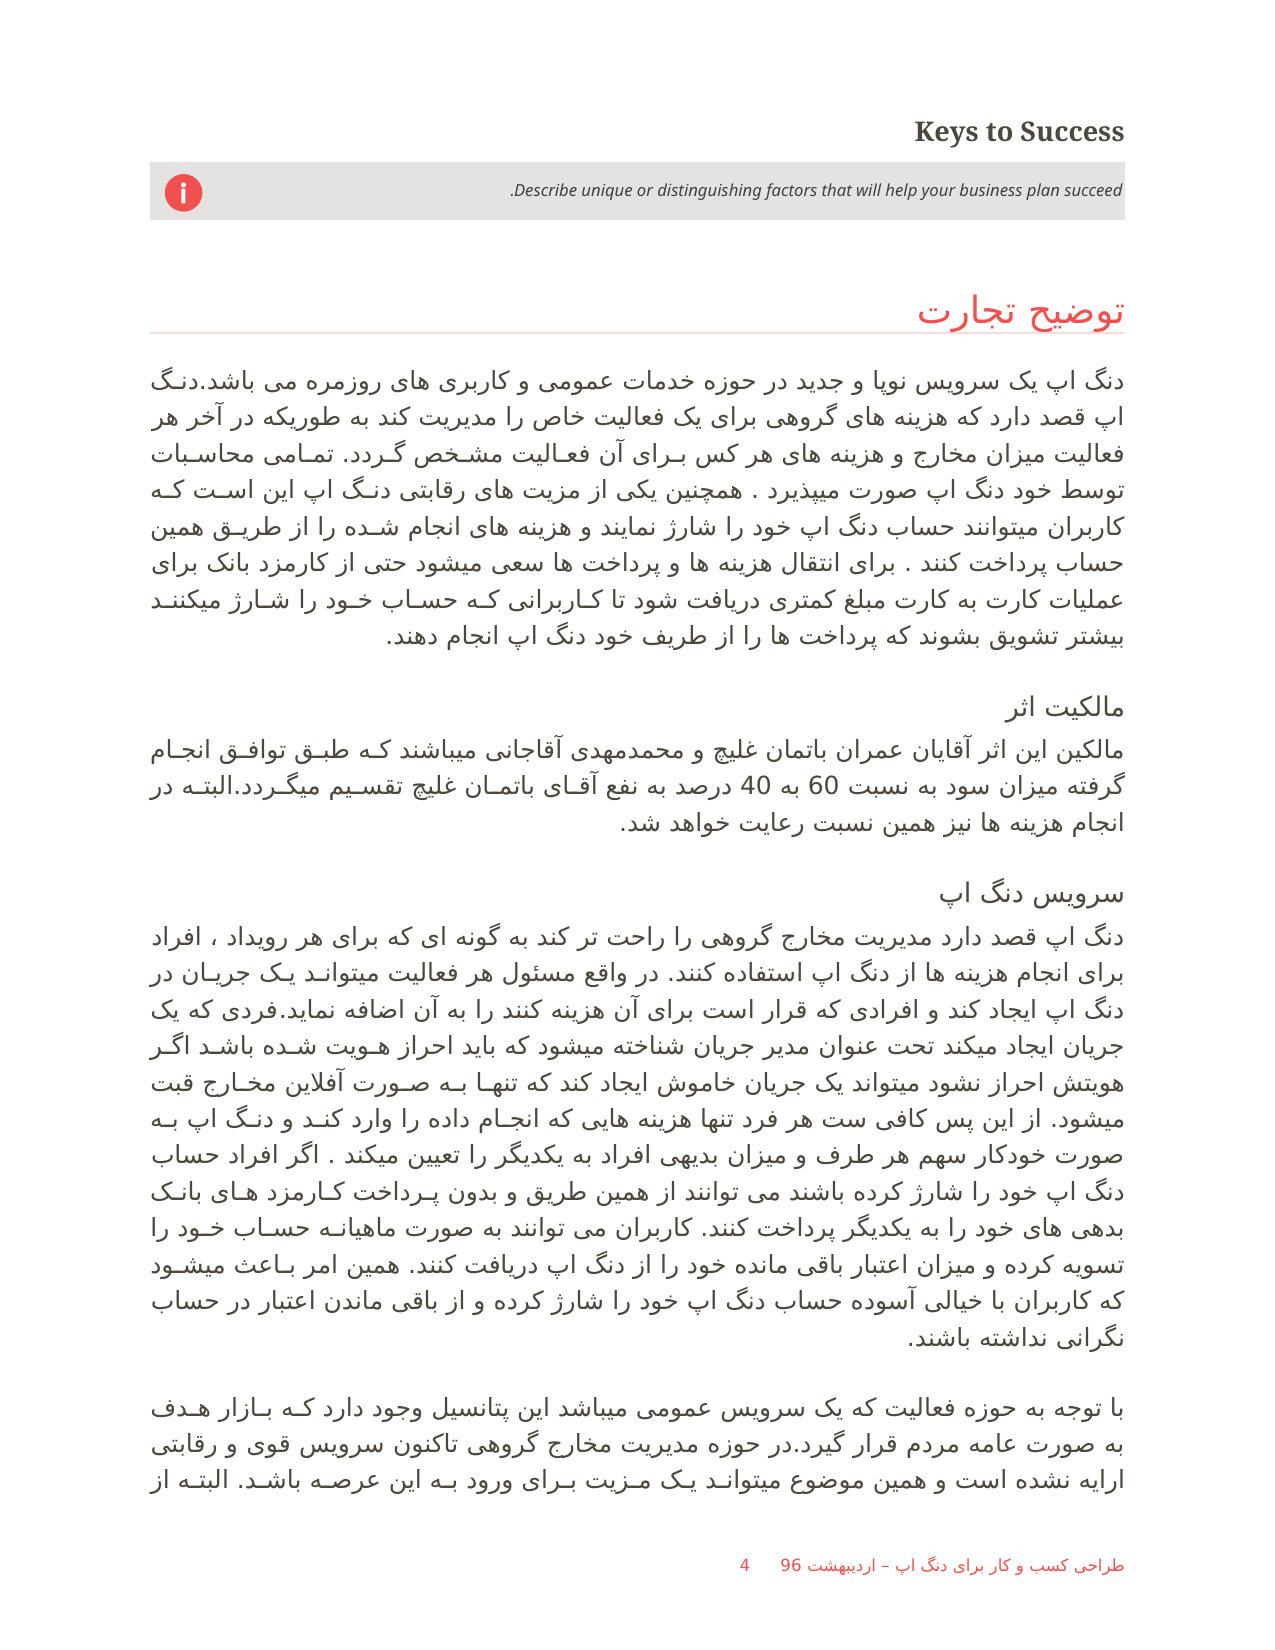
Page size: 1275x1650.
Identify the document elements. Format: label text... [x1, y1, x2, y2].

subtitle Keys to Success [150, 112, 1125, 149]
text مالکین این اثر آقایان عمران باتمان غلیچ و محمدمهدی آقاجانی میباشند که طبق توافق انجام گرفته میزان سود به نسبت 60 به 40 درصد به نفع آقای باتمان غلیچ تقسیم میگردد.البته در انجام هزینه ها نیز همین نسبت رعایت خواهد شد. [150, 735, 1125, 837]
subtitle توضیح تجارت [150, 289, 1125, 332]
subtitle مالکیت اثر [150, 691, 1125, 723]
subtitle سرویس دنگ اپ [150, 878, 1125, 909]
text دنگ اپ قصد دارد مدیریت مخارج گروهی را راحت تر کند به گونه ای که برای هر رویداد ، افراد برای انجام هزینه ها از دنگ اپ استفاده کنند. در واقع مسئول هر فعالیت میتواند یک جریان در دنگ اپ ایجاد کند و افرادی که قرار است برای آن هزینه کنند را به آن اضافه نماید.فردی که یک جریان ایجاد میکند تحت عنوان مدیر جریان شناخته میشود که باید احراز هویت شده باشد اگر هویتش احراز نشود میتواند یک جریان خاموش ایجاد کند که تنها به صورت آفلاین مخارج قبت میشود. از این پس کافی ست هر فرد تنها هزینه هایی که انجام داده را وارد کند و دنگ اپ به صورت خودکار سهم هر طرف و میزان بدیهی افراد به یکدیگر را تعیین میکند . اگر افراد حساب دنگ اپ خود را شارژ کرده باشند می توانند از همین طریق و بدون پرداخت کارمزد های بانک بدهی های خود را به یکدیگر پرداخت کنند. کاربران می توانند به صورت ماهیانه حساب خود را تسویه کرده و میزان اعتبار باقی مانده خود را از دنگ اپ دریافت کنند. همین امر باعث میشود که کاربران با خیالی آسوده حساب دنگ اپ خود را شارژ کرده و از باقی ماندن اعتبار در حساب نگرانی نداشته باشند. [150, 922, 1125, 1352]
